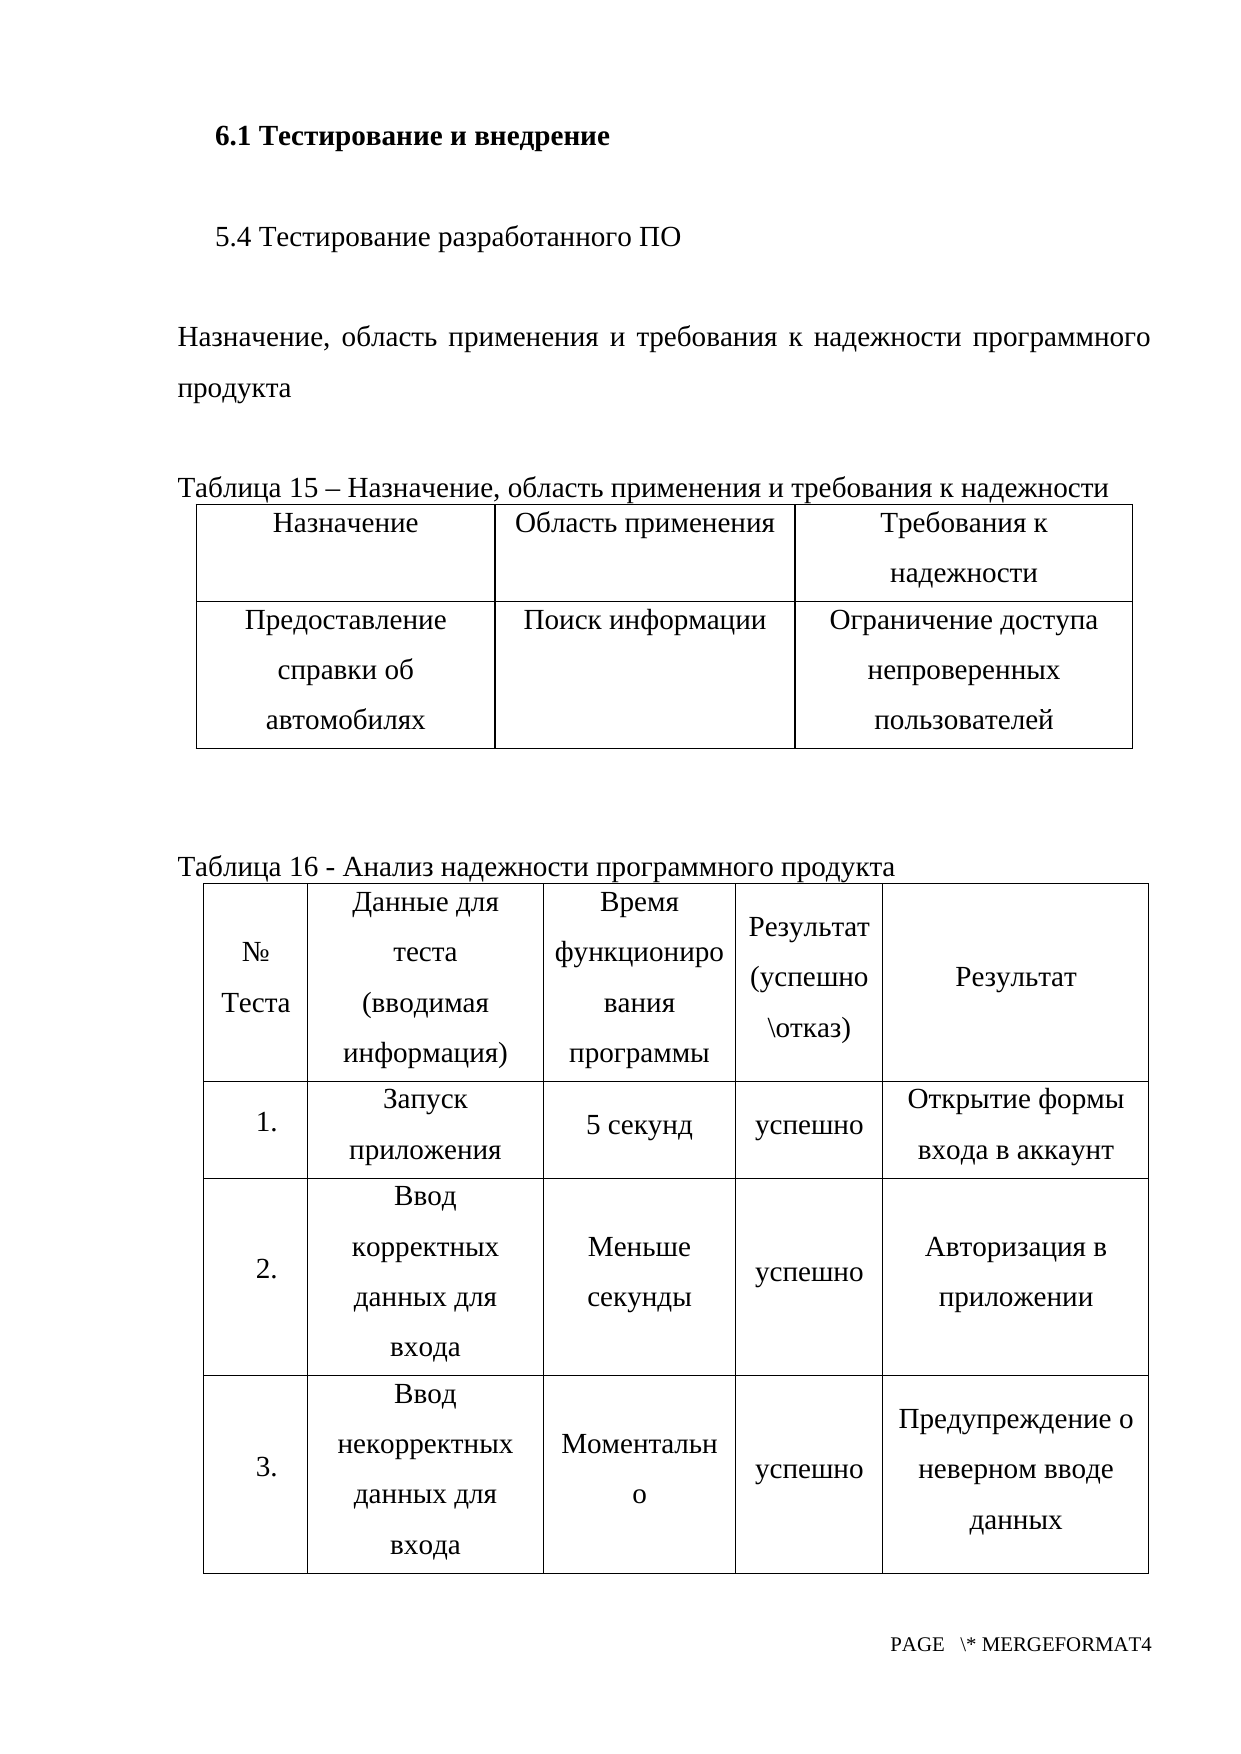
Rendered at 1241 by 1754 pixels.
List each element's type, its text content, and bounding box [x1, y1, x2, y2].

table_cell Меньше секунды [544, 1179, 735, 1375]
table_cell Предоставление справки об автомобилях [197, 602, 494, 748]
table_header Область применения [496, 505, 794, 601]
text Назначение, область применения и требования к надежности программного продукта [177, 319, 1152, 403]
table_cell [204, 1082, 307, 1177]
table_header Результат (успешно\отказ) [736, 884, 882, 1081]
table_header № Теста [204, 884, 307, 1081]
table_cell [204, 1179, 307, 1375]
table_cell Моментально [544, 1376, 735, 1572]
text 6.1 Тестирование и внедрение [177, 118, 1152, 152]
table_cell успешно [736, 1082, 882, 1177]
table_cell Открытие формы входа в аккаунт [883, 1082, 1148, 1177]
table_header Назначение [197, 505, 494, 601]
table_header Требования к надежности [796, 505, 1132, 601]
table_header Время функционирования программы [544, 884, 735, 1081]
table_cell Ограничение доступа непроверенных пользователей [796, 602, 1132, 748]
list Тестирование разработанного ПО [215, 219, 1152, 252]
table_header Результат [883, 884, 1148, 1081]
table_cell 5 секунд [544, 1082, 735, 1177]
table_cell Ввод некорректных данных для входа [308, 1376, 543, 1572]
table_cell Поиск информации [496, 602, 794, 748]
table_cell успешно [736, 1376, 882, 1572]
table_header Данные для теста (вводимая информация) [308, 884, 543, 1081]
table_cell [204, 1376, 307, 1572]
table_cell Запуск приложения [308, 1082, 543, 1177]
table_cell успешно [736, 1179, 882, 1375]
table_cell Авторизация в приложении [883, 1179, 1148, 1375]
table_cell Ввод корректных данных для входа [308, 1179, 543, 1375]
table_cell Предупреждение о неверном вводе данных [883, 1376, 1148, 1572]
